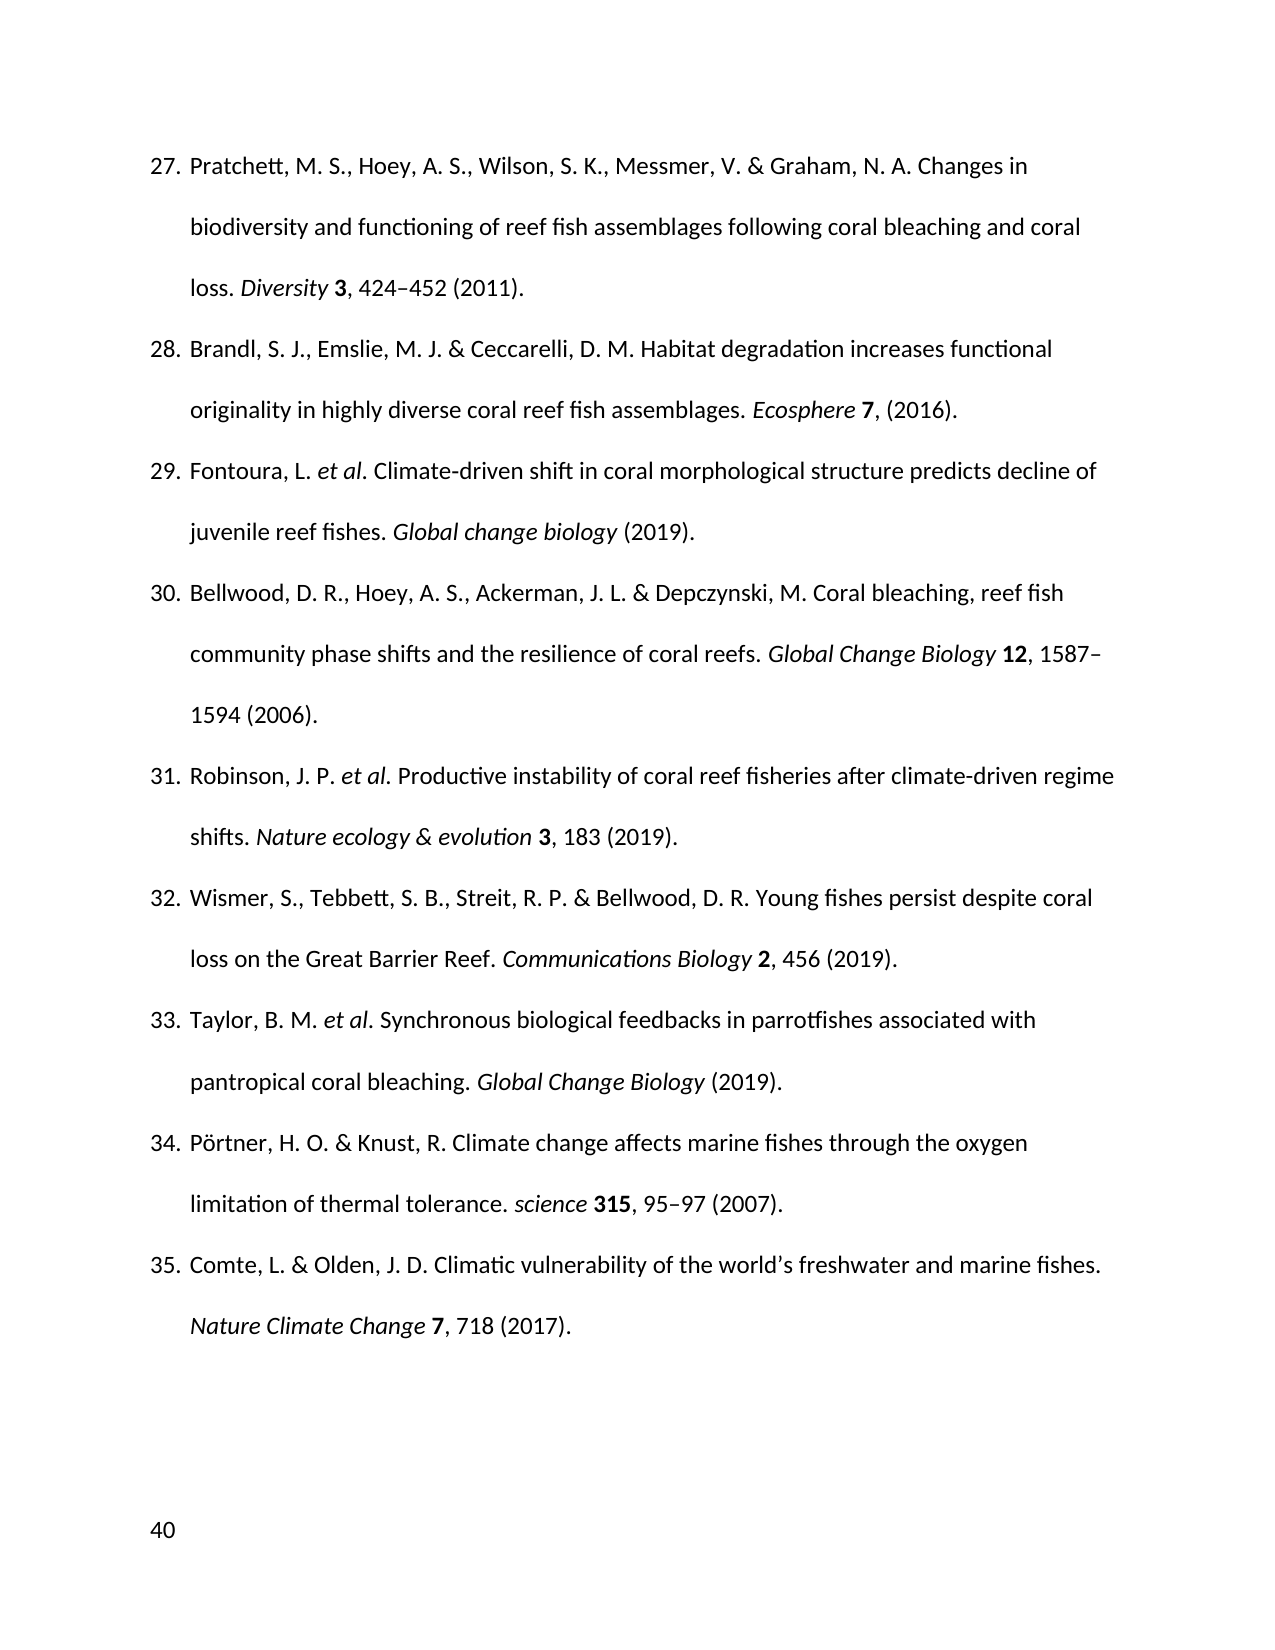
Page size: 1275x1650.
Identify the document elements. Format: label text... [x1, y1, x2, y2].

text 27. Pratchett, M. S., Hoey, A. S., Wilson, S. K., Messmer, V. & Graham, N. A. Changes in biodiversity and functioning of reef fish assemblages following coral bleaching and coral loss. Diversity 3, 424–452 (2011). [150, 150, 1125, 303]
text 31. Robinson, J. P. et al. Productive instability of coral reef fisheries after climate-driven regime shifts. Nature ecology & evolution 3, 183 (2019). [150, 760, 1125, 852]
text 33. Taylor, B. M. et al. Synchronous biological feedbacks in parrotfishes associated with pantropical coral bleaching. Global Change Biology (2019). [150, 1004, 1125, 1096]
text 28. Brandl, S. J., Emslie, M. J. & Ceccarelli, D. M. Habitat degradation increases functional originality in highly diverse coral reef fish assemblages. Ecosphere 7, (2016). [150, 333, 1125, 425]
text 30. Bellwood, D. R., Hoey, A. S., Ackerman, J. L. & Depczynski, M. Coral bleaching, reef fish community phase shifts and the resilience of coral reefs. Global Change Biology 12, 1587–1594 (2006). [150, 577, 1125, 730]
text 29. Fontoura, L. et al. Climate‐driven shift in coral morphological structure predicts decline of juvenile reef fishes. Global change biology (2019). [150, 455, 1125, 547]
text 34. Pörtner, H. O. & Knust, R. Climate change affects marine fishes through the oxygen limitation of thermal tolerance. science 315, 95–97 (2007). [150, 1127, 1125, 1218]
text 35. Comte, L. & Olden, J. D. Climatic vulnerability of the world’s freshwater and marine fishes. Nature Climate Change 7, 718 (2017). [150, 1249, 1125, 1340]
text 32. Wismer, S., Tebbett, S. B., Streit, R. P. & Bellwood, D. R. Young fishes persist despite coral loss on the Great Barrier Reef. Communications Biology 2, 456 (2019). [150, 882, 1125, 974]
